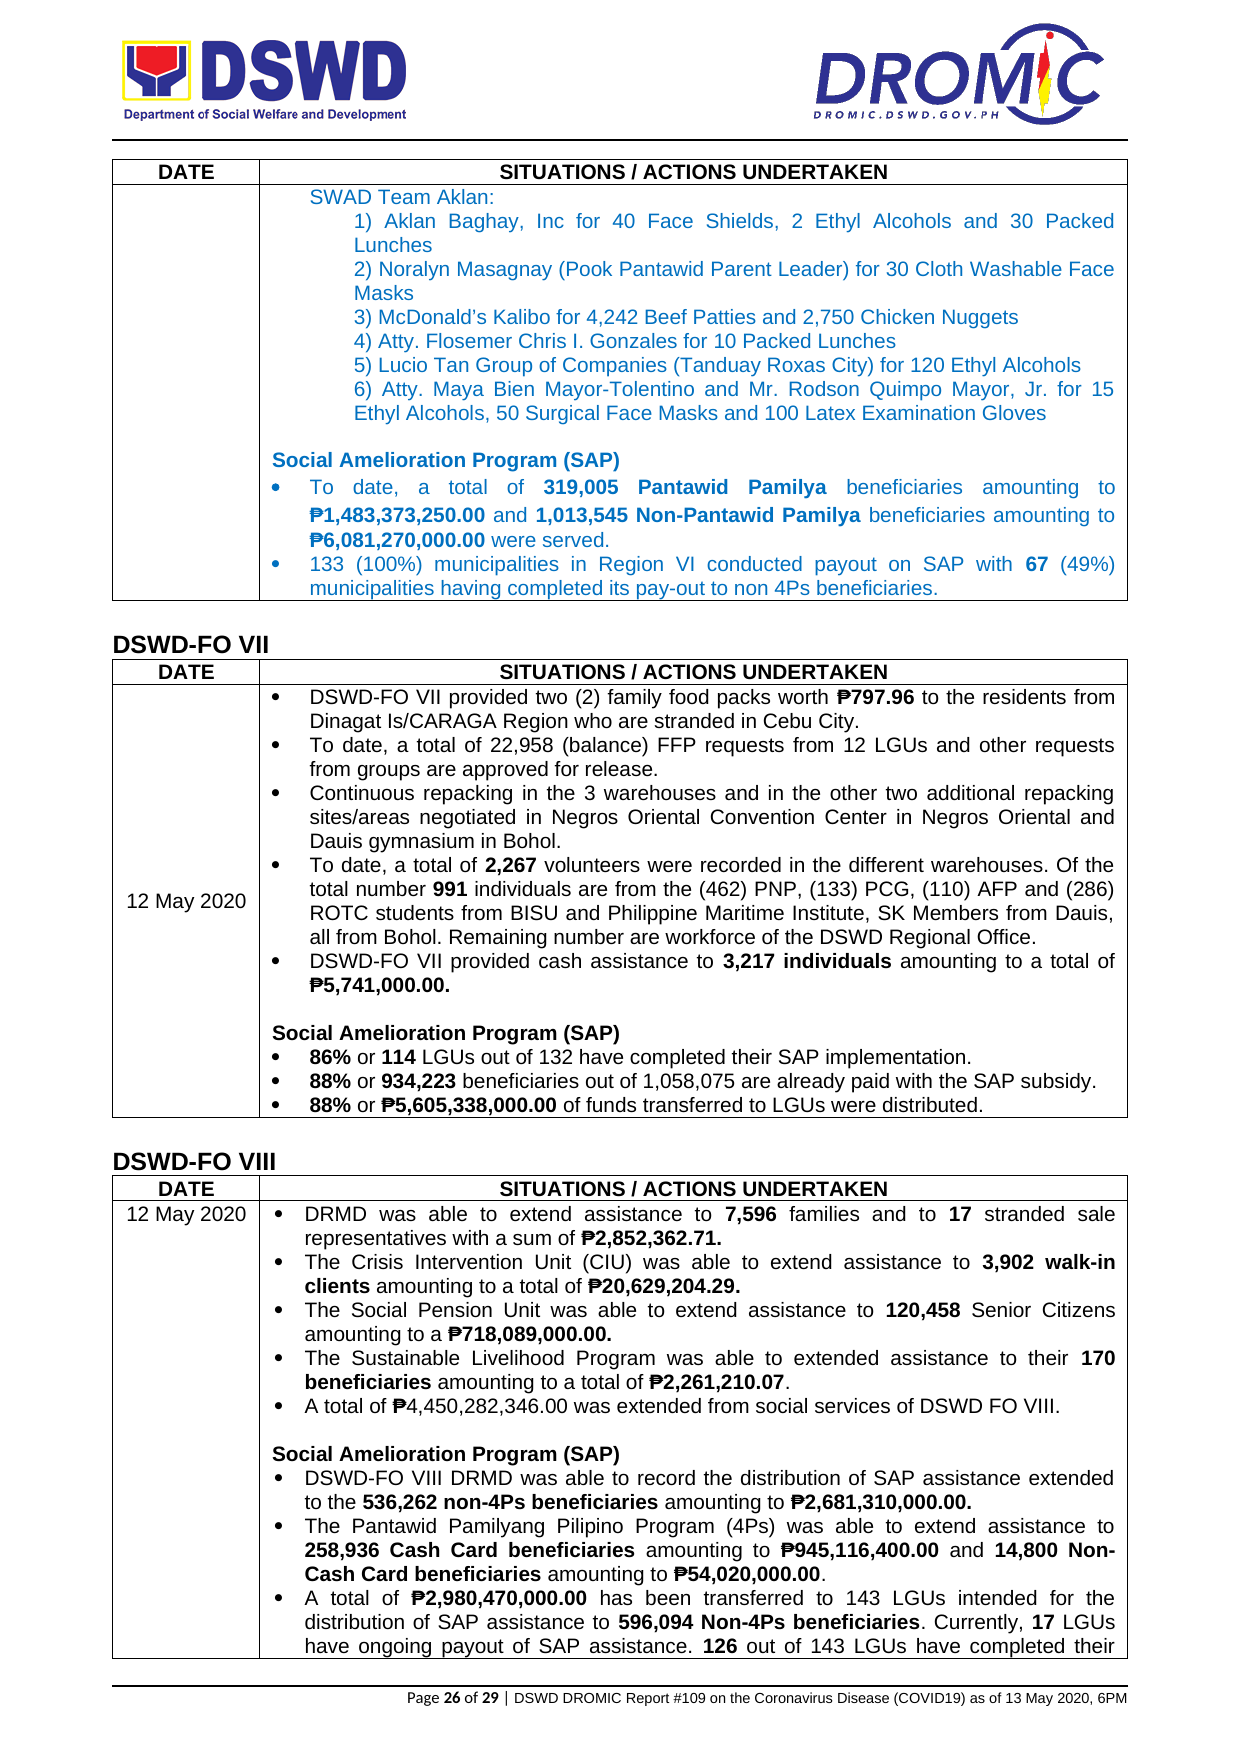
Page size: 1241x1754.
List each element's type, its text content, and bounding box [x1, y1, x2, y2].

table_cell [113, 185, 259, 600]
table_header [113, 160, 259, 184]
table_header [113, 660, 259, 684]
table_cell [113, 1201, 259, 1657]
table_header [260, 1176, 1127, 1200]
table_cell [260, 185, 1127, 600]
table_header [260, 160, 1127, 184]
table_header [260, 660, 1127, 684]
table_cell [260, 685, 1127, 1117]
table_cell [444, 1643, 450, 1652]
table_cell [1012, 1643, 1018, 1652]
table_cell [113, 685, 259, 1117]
text DSWD-FO VII [112, 630, 1128, 659]
text DSWD-FO VIII [112, 1147, 1128, 1175]
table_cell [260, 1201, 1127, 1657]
picture [112, 37, 417, 125]
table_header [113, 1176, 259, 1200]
picture [781, 23, 1133, 125]
